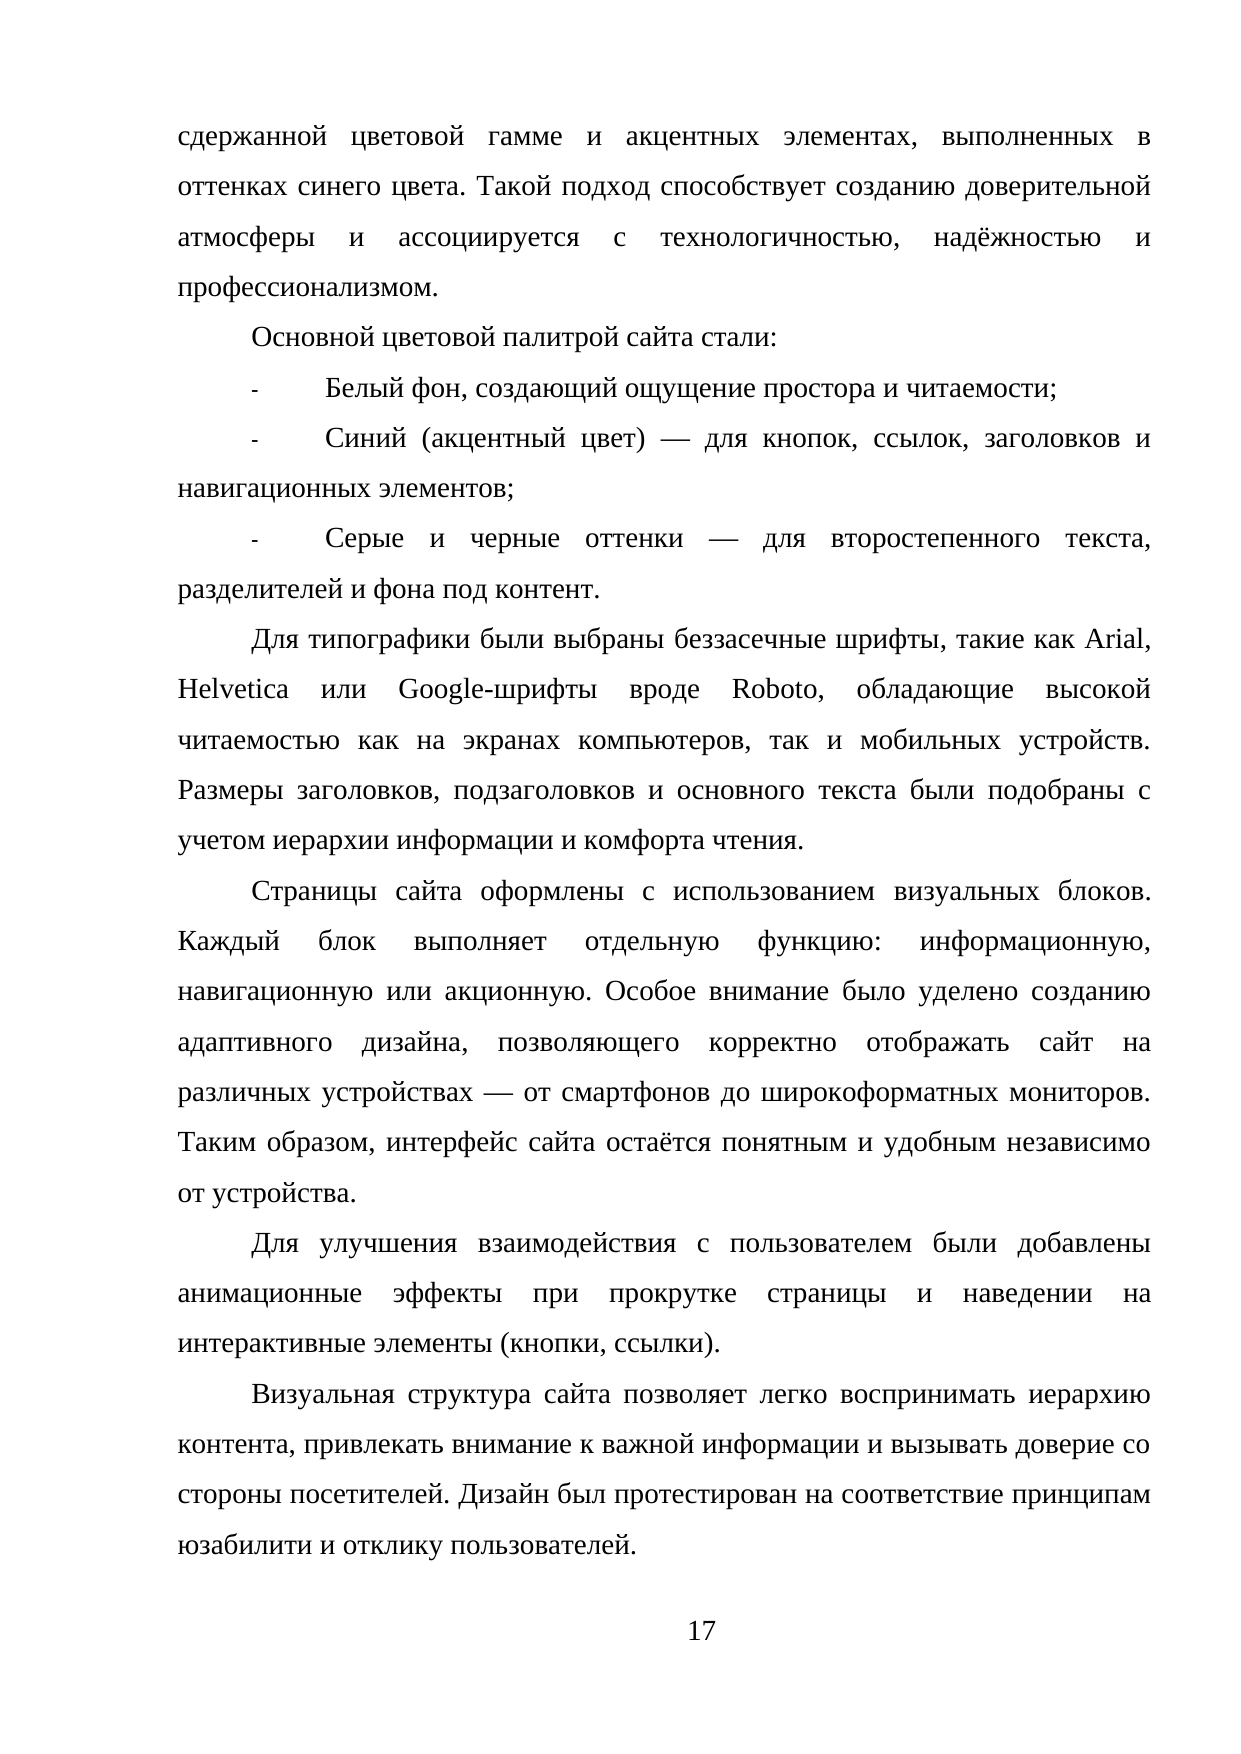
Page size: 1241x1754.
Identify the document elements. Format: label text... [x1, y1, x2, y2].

text Страницы сайта оформлены с использованием визуальных блоков. Каждый блок выполняет отдельную функцию: информационную, навигационную или акционную. Особое внимание было уделено созданию адаптивного дизайна, позволяющего корректно отображать сайт на различных устройствах — от смартфонов до широкоформатных мониторов. Таким образом, интерфейс сайта остаётся понятным и удобным независимо от устройства. [177, 873, 1152, 1208]
list Синий (акцентный цвет) — для кнопок, ссылок, заголовков и навигационных элементов; [177, 420, 1152, 504]
text Основной цветовой палитрой сайта стали: [177, 319, 1152, 353]
list Белый фон, создающий ощущение простора и читаемости; [177, 370, 1152, 403]
text Для улучшения взаимодействия с пользователем были добавлены анимационные эффекты при прокрутке страницы и наведении на интерактивные элементы (кнопки, ссылки). [177, 1225, 1152, 1359]
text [177, 118, 1152, 303]
list Серые и черные оттенки — для второстепенного текста, разделителей и фона под контент. [177, 521, 1152, 604]
text Визуальная структура сайта позволяет легко воспринимать иерархию контента, привлекать внимание к важной информации и вызывать доверие со стороны посетителей. Дизайн был протестирован на соответствие принципам юзабилити и отклику пользователей. [177, 1376, 1152, 1560]
text Для типографики были выбраны беззасечные шрифты, такие как Arial, Helvetica или Google-шрифты вроде Roboto, обладающие высокой читаемостью как на экранах компьютеров, так и мобильных устройств. Размеры заголовков, подзаголовков и основного текста были подобраны с учетом иерархии информации и комфорта чтения. [177, 621, 1152, 856]
